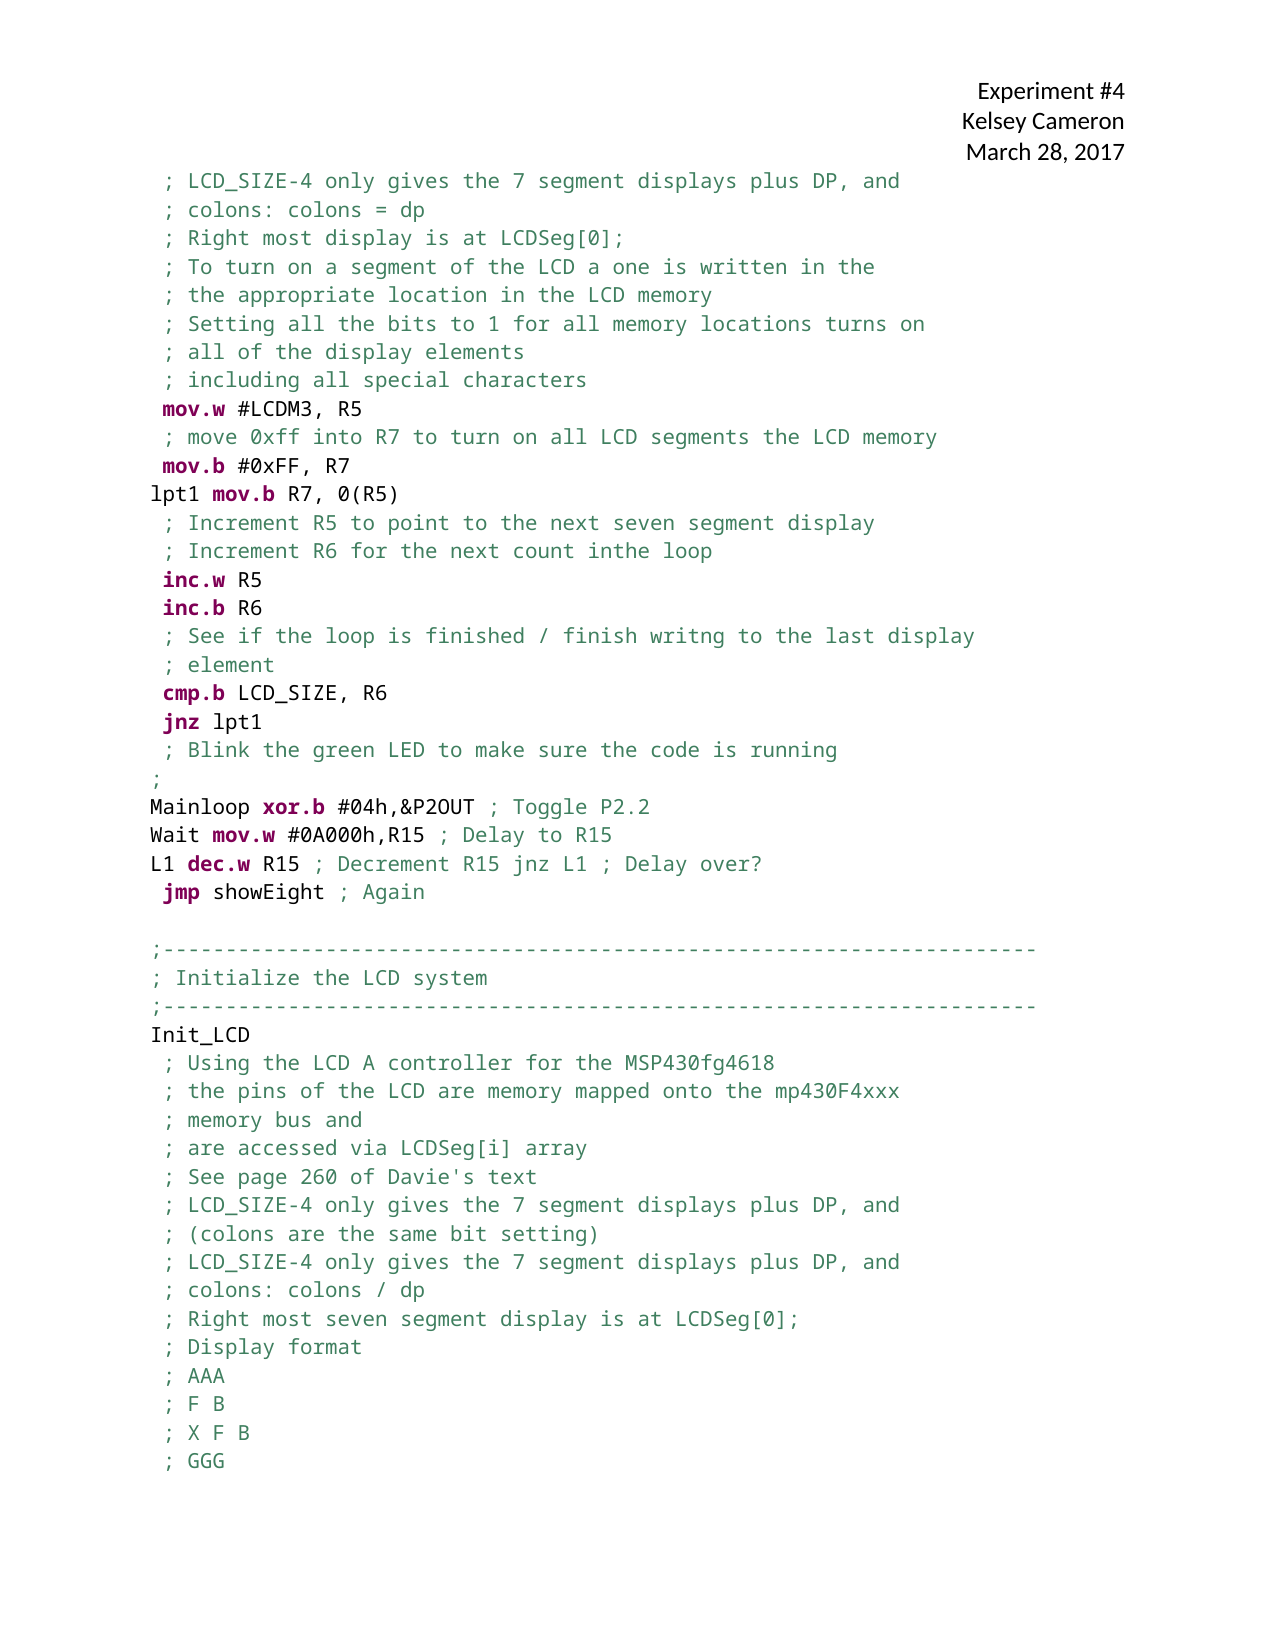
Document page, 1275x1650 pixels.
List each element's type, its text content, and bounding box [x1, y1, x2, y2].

text ; Initialize the LCD system [150, 963, 1125, 991]
text ; LCD_SIZE-4 only gives the 7 segment displays plus DP, and [150, 1190, 1125, 1219]
text ; move 0xff into R7 to turn on all LCD segments the LCD memory [150, 422, 1125, 451]
text lpt1 mov.b R7, 0(R5) [150, 479, 1125, 508]
text Mainloop xor.b #04h,&P2OUT ; Toggle P2.2 [150, 792, 1125, 821]
text ;---------------------------------------------------------------------- [150, 934, 1125, 963]
text ; [150, 764, 1125, 792]
text mov.b #0xFF, R7 [150, 451, 1125, 479]
text inc.b R6 [150, 593, 1125, 622]
text ; all of the display elements [150, 337, 1125, 366]
text ;---------------------------------------------------------------------- [150, 991, 1125, 1020]
text ; Setting all the bits to 1 for all memory locations turns on [150, 309, 1125, 337]
text ; memory bus and [150, 1105, 1125, 1133]
text L1 dec.w R15 ; Decrement R15 jnz L1 ; Delay over? [150, 849, 1125, 877]
text ; LCD_SIZE-4 only gives the 7 segment displays plus DP, and [150, 167, 1125, 195]
text ; Using the LCD A controller for the MSP430fg4618 [150, 1048, 1125, 1077]
text jmp showEight ; Again [150, 877, 1125, 906]
text ; Right most display is at LCDSeg[0]; [150, 223, 1125, 252]
text ; Blink the green LED to make sure the code is running [150, 735, 1125, 764]
text jnz lpt1 [150, 707, 1125, 735]
text mov.w #LCDM3, R5 [150, 394, 1125, 422]
text ; Increment R6 for the next count inthe loop [150, 536, 1125, 565]
text ; LCD_SIZE-4 only gives the 7 segment displays plus DP, and [150, 1247, 1125, 1276]
text ; GGG [150, 1446, 1125, 1475]
text ; including all special characters [150, 366, 1125, 394]
text ; the appropriate location in the LCD memory [150, 280, 1125, 309]
text ; Display format [150, 1332, 1125, 1361]
text ; colons: colons = dp [150, 195, 1125, 223]
text ; See page 260 of Davie's text [150, 1162, 1125, 1190]
text Wait mov.w #0A000h,R15 ; Delay to R15 [150, 821, 1125, 849]
text ; F B [150, 1389, 1125, 1418]
text ; Right most seven segment display is at LCDSeg[0]; [150, 1304, 1125, 1332]
text Init_LCD [150, 1020, 1125, 1048]
text ; are accessed via LCDSeg[i] array [150, 1133, 1125, 1162]
text ; colons: colons / dp [150, 1276, 1125, 1304]
text ; Increment R5 to point to the next seven segment display [150, 508, 1125, 536]
text ; X F B [150, 1418, 1125, 1446]
text ; See if the loop is finished / finish writng to the last display [150, 622, 1125, 650]
text cmp.b LCD_SIZE, R6 [150, 678, 1125, 707]
text ; the pins of the LCD are memory mapped onto the mp430F4xxx [150, 1077, 1125, 1105]
text ; AAA [150, 1361, 1125, 1389]
text ; element [150, 650, 1125, 678]
text inc.w R5 [150, 565, 1125, 593]
text ; To turn on a segment of the LCD a one is written in the [150, 252, 1125, 280]
text ; (colons are the same bit setting) [150, 1219, 1125, 1247]
